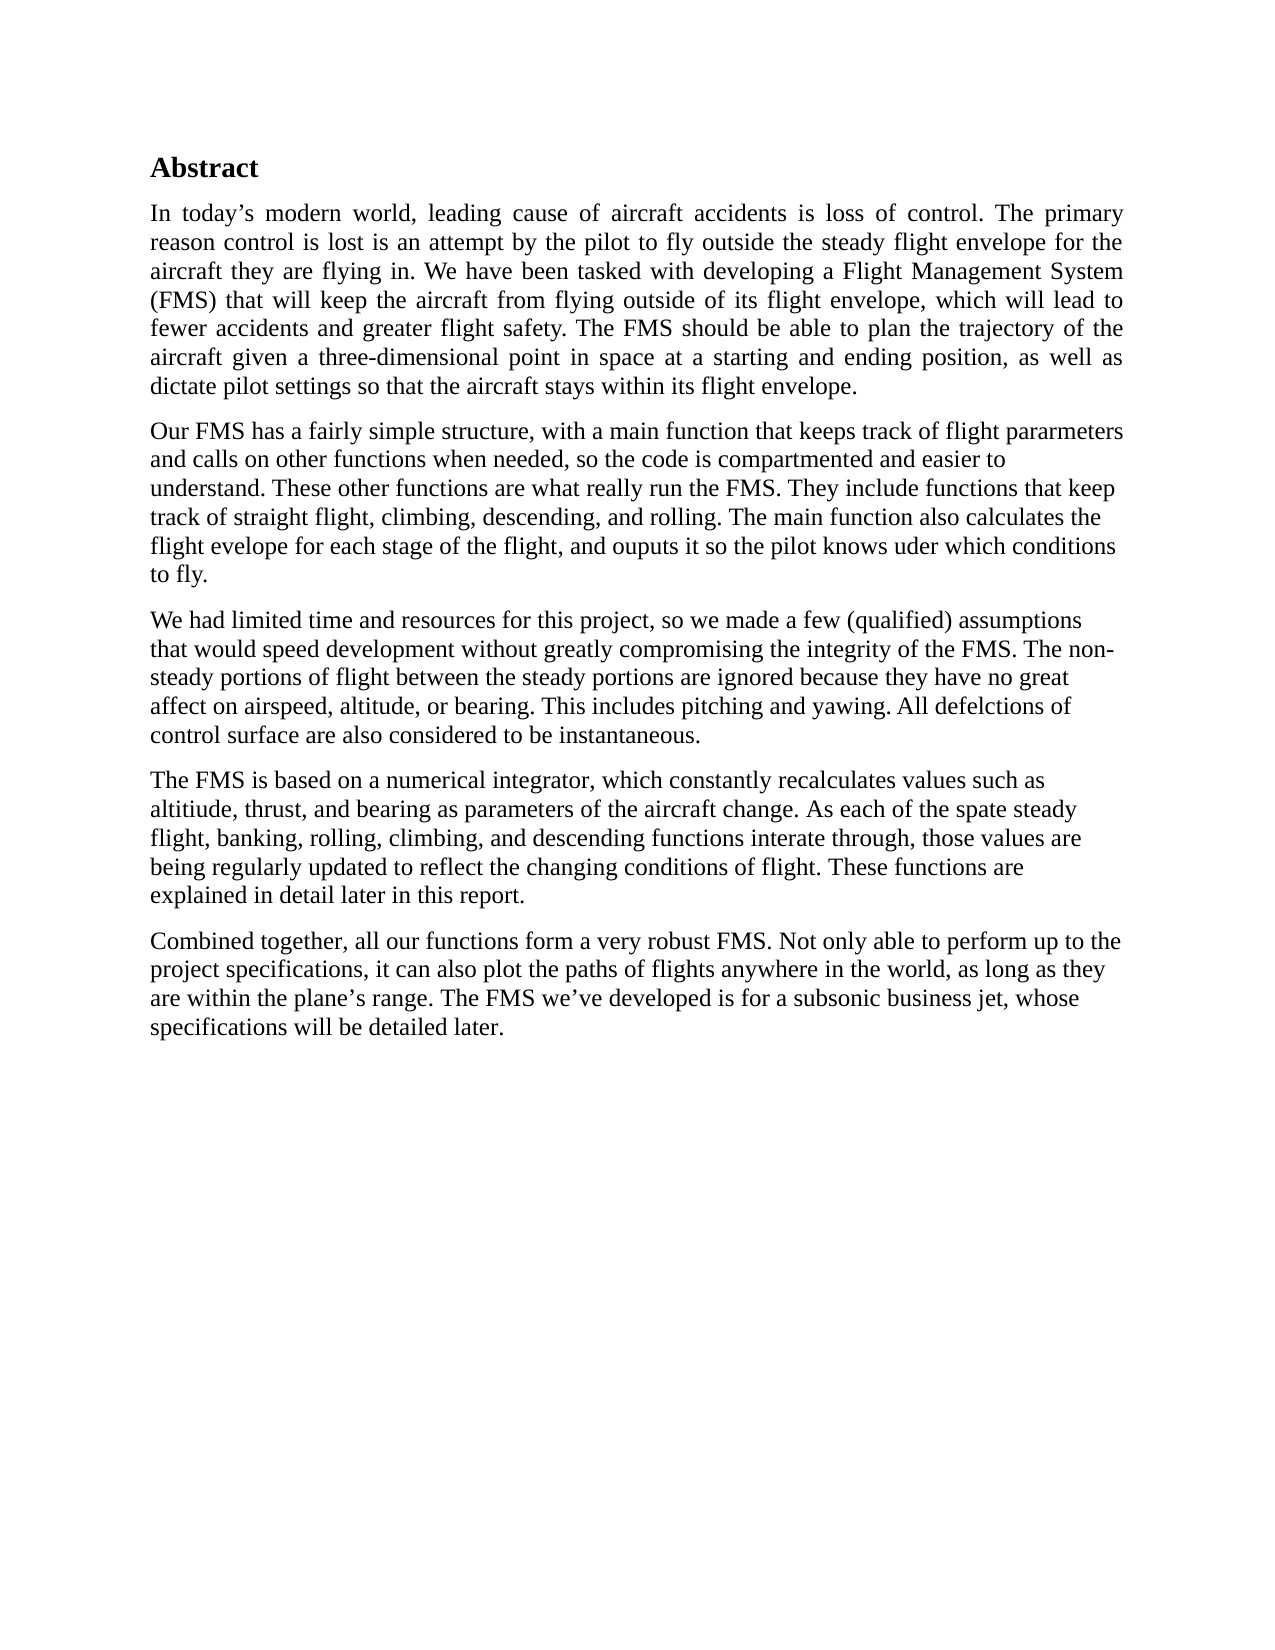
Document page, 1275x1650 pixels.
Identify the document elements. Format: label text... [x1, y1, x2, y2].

text We had limited time and resources for this project, so we made a few (qualified) assumptions that would speed development without greatly compromising the integrity of the FMS. The non-steady portions of flight between the steady portions are ignored because they have no great affect on airspeed, altitude, or bearing. This includes pitching and yawing. All defelctions of control surface are also considered to be instantaneous. [150, 605, 1125, 749]
text Combined together, all our functions form a very robust FMS. Not only able to perform up to the project specifications, it can also plot the paths of flights anywhere in the world, as long as they are within the plane’s range. The FMS we’ve developed is for a subsonic business jet, whose specifications will be detailed later. [150, 926, 1125, 1041]
text Our FMS has a fairly simple structure, with a main function that keeps track of flight pararmeters and calls on other functions when needed, so the code is compartmented and easier to understand. These other functions are what really run the FMS. They include functions that keep track of straight flight, climbing, descending, and rolling. The main function also calculates the flight evelope for each stage of the flight, and ouputs it so the pilot knows uder which conditions to fly. [150, 416, 1125, 588]
text The FMS is based on a numerical integrator, which constantly recalculates values such as altitiude, thrust, and bearing as parameters of the aircraft change. As each of the spate steady flight, banking, rolling, climbing, and descending functions interate through, those values are being regularly updated to reflect the changing conditions of flight. These functions are explained in detail later in this report. [150, 765, 1125, 909]
subtitle Abstract [150, 150, 1125, 183]
text In today’s modern world, leading cause of aircraft accidents is loss of control. The primary reason control is lost is an attempt by the pilot to fly outside the steady flight envelope for the aircraft they are flying in. We have been tasked with developing a Flight Management System (FMS) that will keep the aircraft from flying outside of its flight envelope, which will lead to fewer accidents and greater flight safety. The FMS should be able to plan the trajectory of the aircraft given a three-dimensional point in space at a starting and ending position, as well as dictate pilot settings so that the aircraft stays within its flight envelope. [150, 198, 1125, 400]
